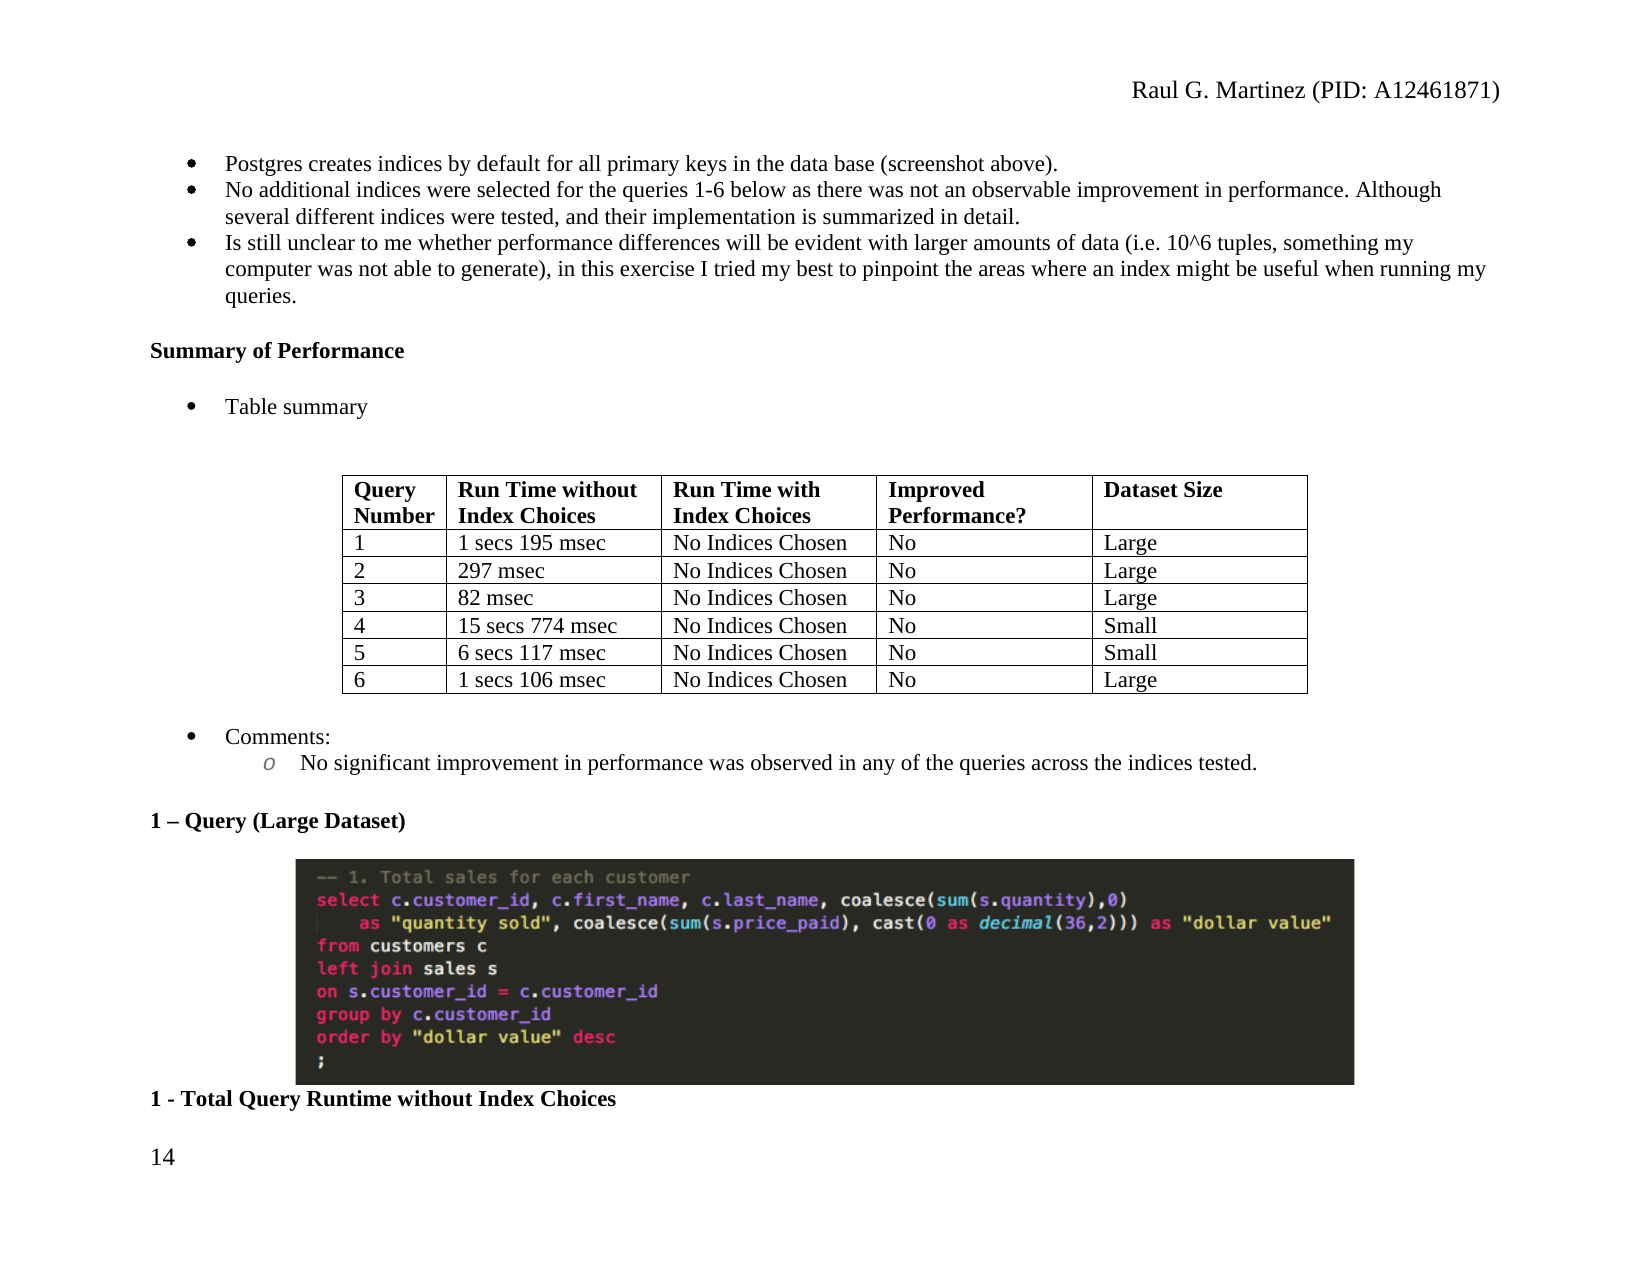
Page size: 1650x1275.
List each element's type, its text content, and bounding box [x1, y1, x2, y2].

table_cell 6 [343, 666, 446, 693]
table_cell No Indices Chosen [662, 584, 876, 611]
table_cell No Indices Chosen [662, 530, 876, 556]
table_header Query Number [343, 476, 446, 528]
table_cell Large [1093, 666, 1307, 693]
table_cell 4 [343, 612, 446, 638]
picture [295, 859, 1355, 1085]
text Summary of Performance [150, 337, 1500, 364]
table_cell 297 msec [447, 557, 661, 583]
text 1 - Total Query Runtime without Index Choices [150, 1085, 1500, 1111]
list Is still unclear to me whether performance differences will be evident with larger amounts of data (i.e. 10^6 tuples, something my computer was not able to generate), in this exercise I tried my best to pinpoint the areas where an index might be useful when running my queries. [187, 229, 1500, 308]
table_header Dataset Size [1093, 476, 1307, 528]
list Postgres creates indices by default for all primary keys in the data base (screenshot above). [187, 150, 1500, 176]
table_cell No [877, 639, 1092, 665]
table_cell 5 [343, 639, 446, 665]
table_header Improved Performance? [877, 476, 1092, 528]
list No additional indices were selected for the queries 1-6 below as there was not an observable improvement in performance. Although several different indices were tested, and their implementation is summarized in detail. [187, 176, 1500, 229]
table_cell 15 secs 774 msec [447, 612, 661, 638]
table_cell 82 msec [447, 584, 661, 611]
table_cell No [877, 530, 1092, 556]
table_cell No Indices Chosen [662, 666, 876, 693]
list Table summary [187, 393, 1500, 419]
table_header Run Time without Index Choices [447, 476, 661, 528]
table_cell No Indices Chosen [662, 557, 876, 583]
table_cell No [877, 666, 1092, 693]
table_cell No [877, 612, 1092, 638]
list Comments: [187, 723, 1500, 749]
table_cell No Indices Chosen [662, 612, 876, 638]
text 1 – Query (Large Dataset) [150, 807, 1500, 833]
table_cell Small [1093, 639, 1307, 665]
table_cell Small [1093, 612, 1307, 638]
table_cell Large [1093, 557, 1307, 583]
table_cell 1 secs 195 msec [447, 530, 661, 556]
table_cell 2 [343, 557, 446, 583]
table_cell No Indices Chosen [662, 639, 876, 665]
table_cell 1 [343, 530, 446, 556]
table_cell No [877, 557, 1092, 583]
table_cell 3 [343, 584, 446, 611]
list No significant improvement in performance was observed in any of the queries across the indices tested. [262, 749, 1500, 778]
table_cell Large [1093, 530, 1307, 556]
table_cell Large [1093, 584, 1307, 611]
table_cell No [877, 584, 1092, 611]
table_cell 6 secs 117 msec [447, 639, 661, 665]
table_cell 1 secs 106 msec [447, 666, 661, 693]
table_header Run Time with Index Choices [662, 476, 876, 528]
